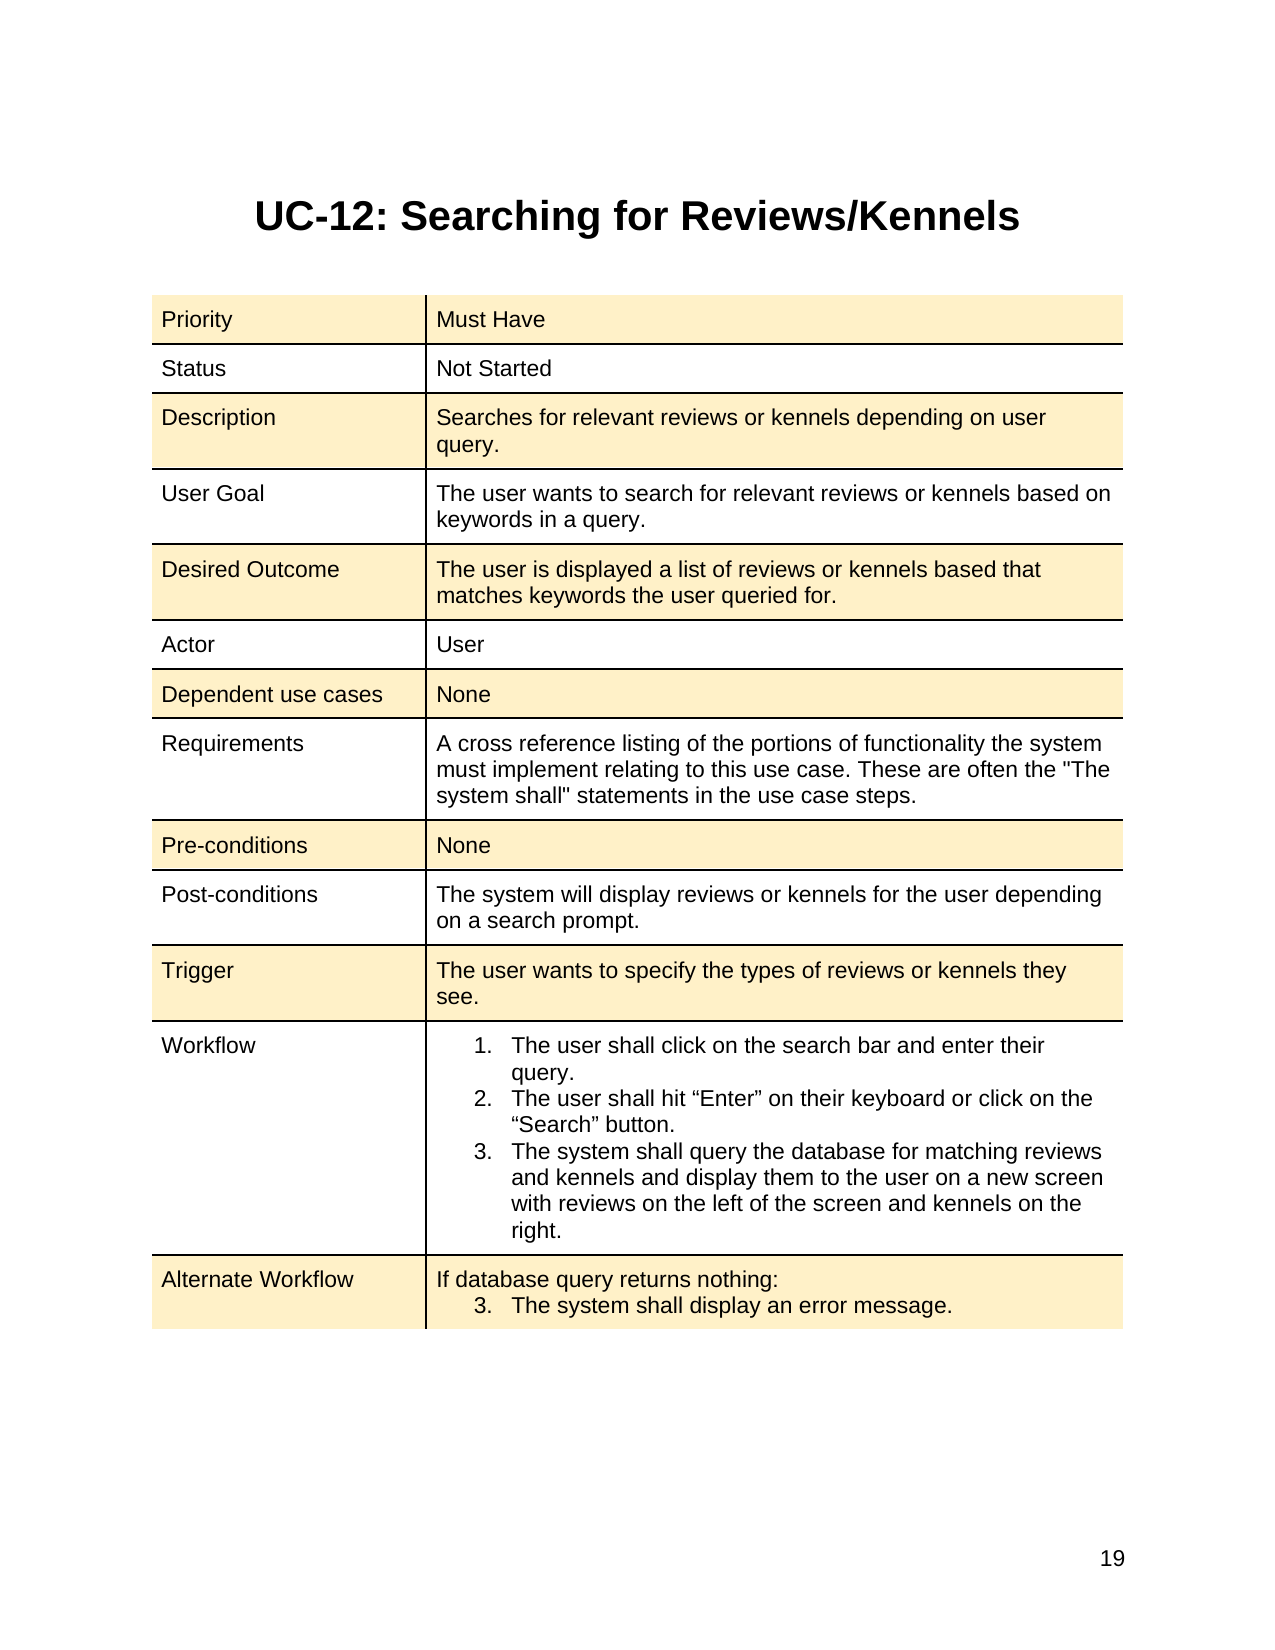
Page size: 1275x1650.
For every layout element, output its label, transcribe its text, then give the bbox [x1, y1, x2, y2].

table_cell Pre-conditions [152, 821, 425, 868]
table_header Must Have [427, 295, 1123, 343]
table_cell If database query returns nothing: The system shall display an error message. [427, 1256, 1123, 1329]
table_cell The system will display reviews or kennels for the user depending on a search prompt. [427, 871, 1123, 944]
table_cell The user wants to search for relevant reviews or kennels based on keywords in a query. [427, 470, 1123, 543]
table_cell Alternate Workflow [152, 1256, 425, 1329]
table_cell Desired Outcome [152, 545, 425, 619]
table_cell Dependent use cases [152, 670, 425, 717]
table_cell Status [152, 345, 425, 392]
table_cell The user is displayed a list of reviews or kennels based that matches keywords the user queried for. [427, 545, 1123, 619]
subtitle UC-12: Searching for Reviews/Kennels [150, 192, 1125, 239]
table_cell The user shall click on the search bar and enter their query. The user shall hit “Enter” on their keyboard or click on the “Search” button. The system shall query the database for matching reviews and kennels and display them to the user on a new screen with reviews on the left of the screen and kennels on the right. [427, 1022, 1123, 1253]
table_cell None [427, 821, 1123, 868]
table_cell Trigger [152, 946, 425, 1020]
table_header Priority [152, 295, 425, 343]
table_cell A cross reference listing of the portions of functionality the system must implement relating to this use case. These are often the "The system shall" statements in the use case steps. [427, 719, 1123, 819]
table_cell Not Started [427, 345, 1123, 392]
table_cell Searches for relevant reviews or kennels depending on user query. [427, 394, 1123, 467]
table_cell Workflow [152, 1022, 425, 1253]
table_cell User [427, 621, 1123, 668]
table_cell The user wants to specify the types of reviews or kennels they see. [427, 946, 1123, 1020]
table_cell Description [152, 394, 425, 467]
table_cell Post-conditions [152, 871, 425, 944]
table_cell Actor [152, 621, 425, 668]
table_cell User Goal [152, 470, 425, 543]
table_cell None [427, 670, 1123, 717]
table_cell Requirements [152, 719, 425, 819]
